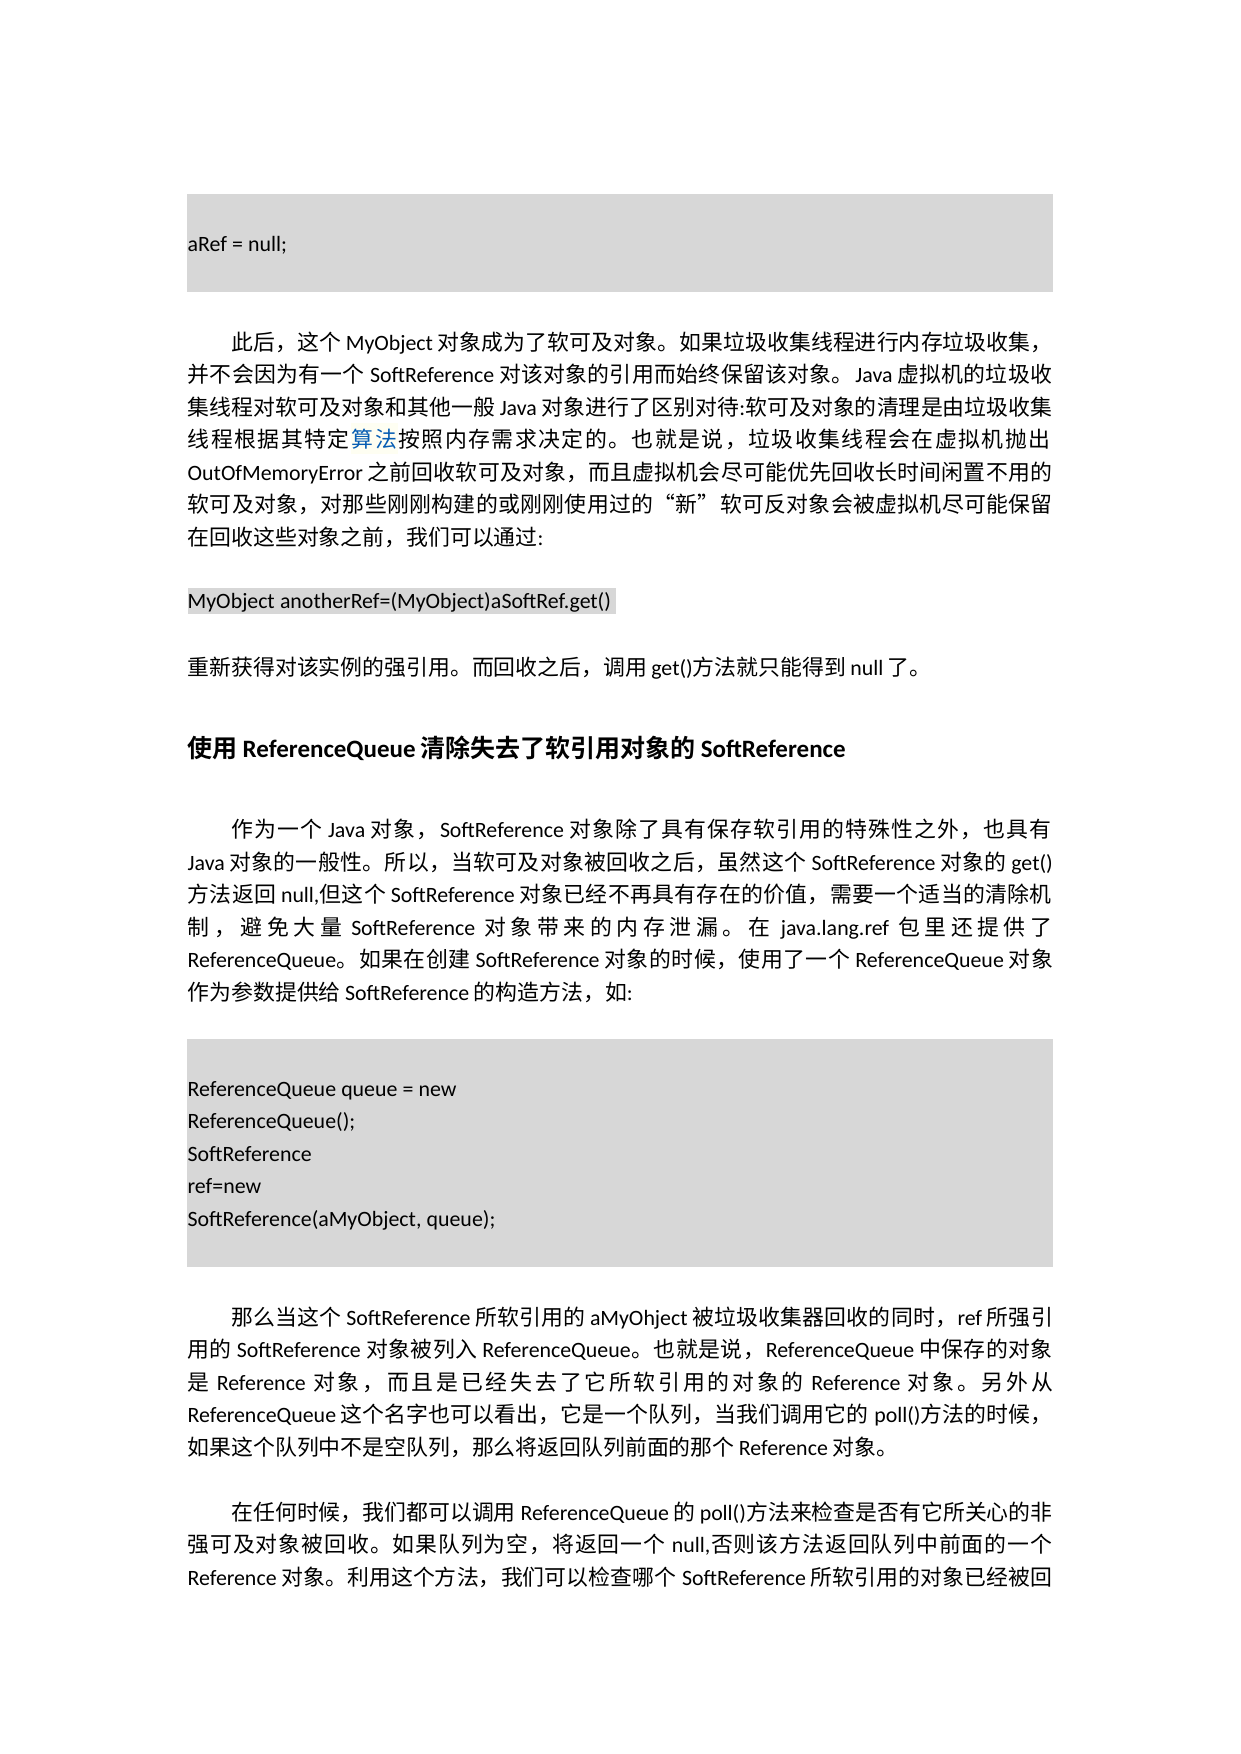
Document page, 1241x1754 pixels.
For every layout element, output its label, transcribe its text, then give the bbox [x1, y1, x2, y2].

text MyObject anotherRef=(MyObject)aSoftRef.get() [187, 552, 1053, 617]
text aRef = null; [187, 227, 1053, 259]
text 此后，这个MyObject对象成为了软可及对象。如果垃圾收集线程进行内存垃圾收集，并不会因为有一个SoftReference对该对象的引用而始终保留该对象。Java虚拟机的垃圾收集线程对软可及对象和其他一般Java对象进行了区别对待:软可及对象的清理是由垃圾收集线程根据其特定算法按照内存需求决定的。也就是说，垃圾收集线程会在虚拟机抛出OutOfMemoryError之前回收软可及对象，而且虚拟机会尽可能优先回收长时间闲置不用的软可及对象，对那些刚刚构建的或刚刚使用过的“新”软可反对象会被虚拟机尽可能保留。在回收这些对象之前，我们可以通过: [187, 324, 1053, 552]
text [187, 1462, 1053, 1592]
text 重新获得对该实例的强引用。而回收之后，调用get()方法就只能得到null了。 使用ReferenceQueue清除失去了软引用对象的SoftReference [187, 649, 1053, 812]
text 作为一个Java对象，SoftReference对象除了具有保存软引用的特殊性之外，也具有Java对象的一般性。所以，当软可及对象被回收之后，虽然这个SoftReference对象的get()方法返回null,但这个SoftReference对象已经不再具有存在的价值，需要一个适当的清除机制，避免大量SoftReference对象带来的内存泄漏。在java.lang.ref包里还提供了ReferenceQueue。如果在创建SoftReference对象的时候，使用了一个ReferenceQueue对象作为参数提供给SoftReference的构造方法，如: [187, 812, 1053, 1007]
text ReferenceQueue queue = new ReferenceQueue(); [187, 1072, 1053, 1137]
text SoftReference ref=new SoftReference(aMyObject, queue); [187, 1137, 1053, 1234]
text 那么当这个SoftReference所软引用的aMyOhject被垃圾收集器回收的同时，ref所强引用的SoftReference对象被列入ReferenceQueue。也就是说，ReferenceQueue中保存的对象是Reference对象，而且是已经失去了它所软引用的对象的Reference对象。另外从ReferenceQueue这个名字也可以看出，它是一个队列，当我们调用它的poll()方法的时候，如果这个队列中不是空队列，那么将返回队列前面的那个Reference对象。 [187, 1267, 1053, 1462]
